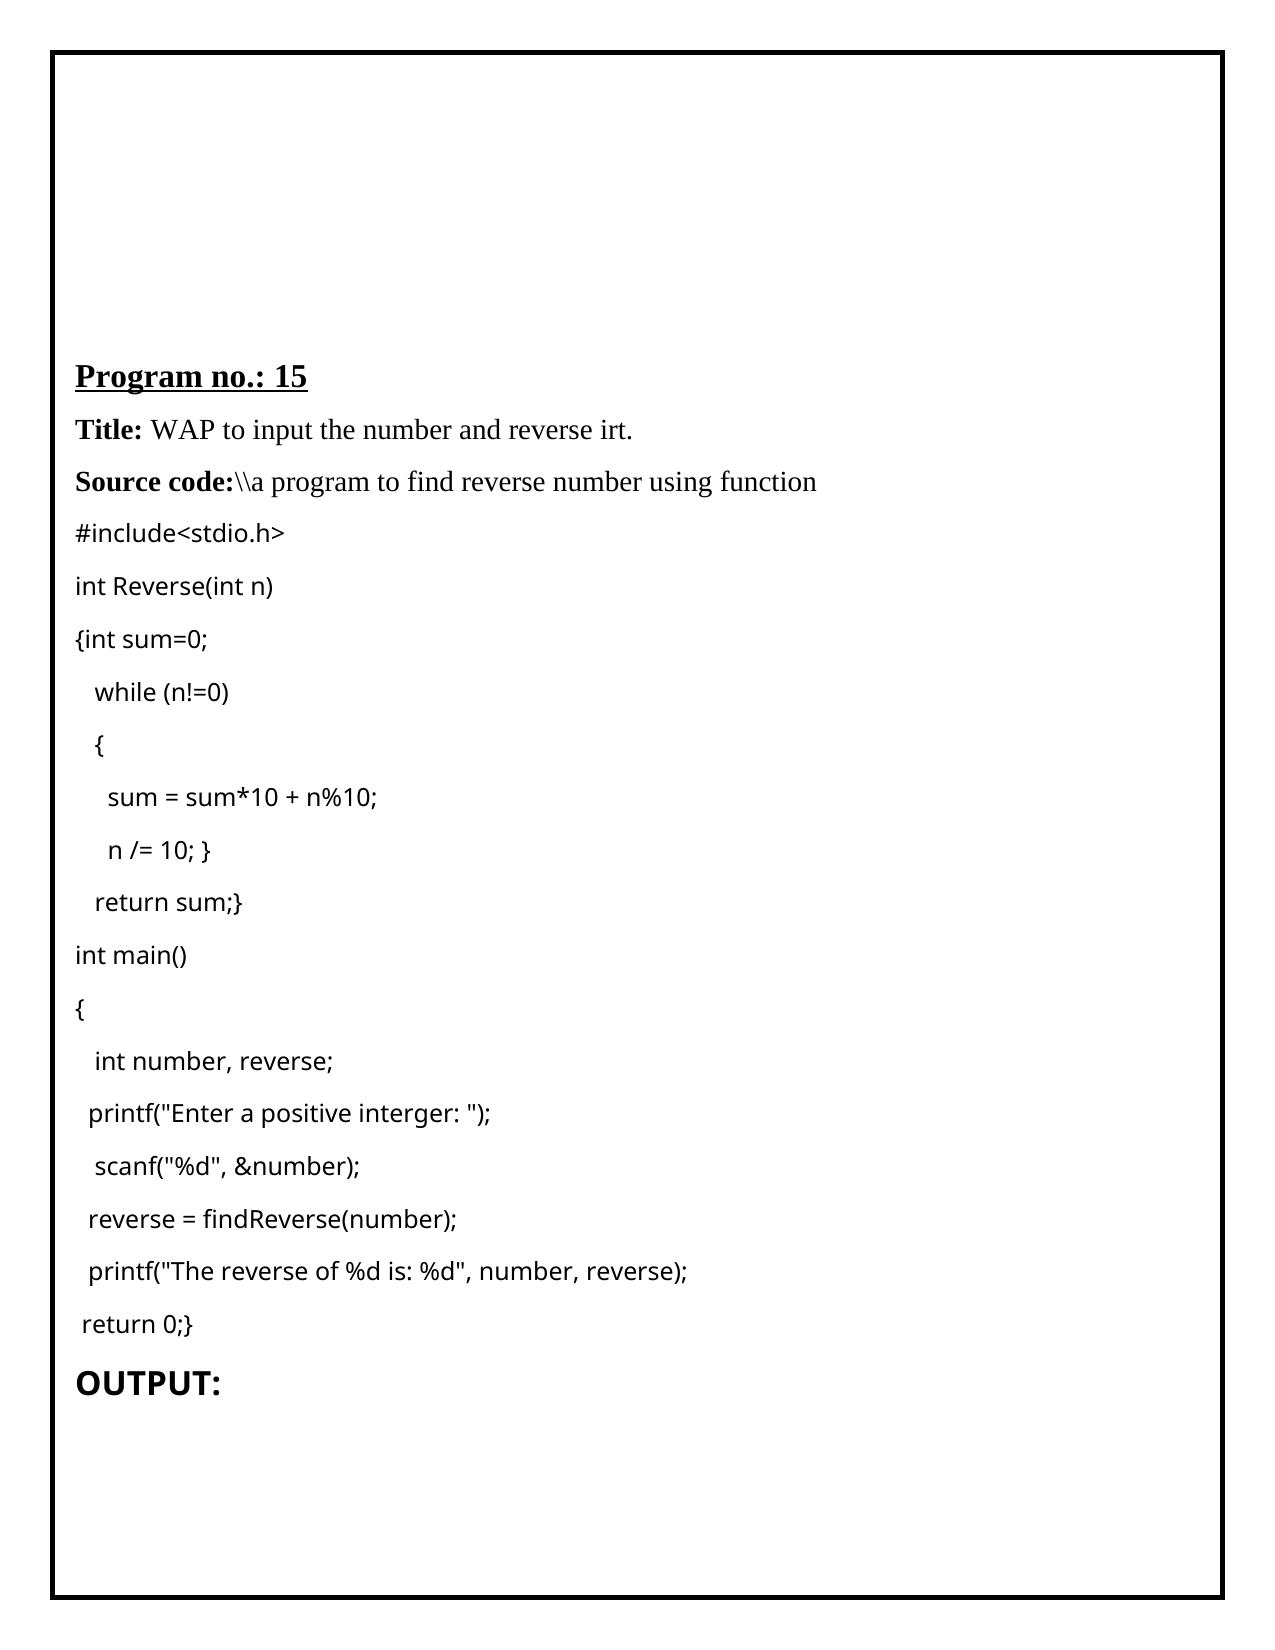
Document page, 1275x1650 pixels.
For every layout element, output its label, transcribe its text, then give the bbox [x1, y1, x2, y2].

text scanf("%d", &number); [75, 1149, 1200, 1183]
text Program no.: 15 [75, 357, 1200, 395]
text int main() [75, 938, 1200, 972]
text int Reverse(int n) [75, 569, 1200, 603]
text return 0;} [75, 1307, 1200, 1341]
text { [75, 991, 1200, 1024]
text return sum;} [75, 885, 1200, 919]
text Title: WAP to input the number and reverse irt. [75, 412, 1200, 445]
text printf("The reverse of %d is: %d", number, reverse); [75, 1254, 1200, 1288]
text { [75, 727, 1200, 761]
text printf("Enter a positive interger: "); [75, 1096, 1200, 1130]
text int number, reverse; [75, 1043, 1200, 1077]
text Source code:\\a program to find reverse number using function [75, 464, 1200, 497]
text #include<stdio.h> [75, 516, 1200, 550]
text sum = sum*10 + n%10; [75, 780, 1200, 814]
text while (n!=0) [75, 674, 1200, 708]
text reverse = findReverse(number); [75, 1201, 1200, 1235]
text OUTPUT: [75, 1359, 1200, 1405]
text {int sum=0; [75, 622, 1200, 656]
text n /= 10; } [75, 832, 1200, 866]
